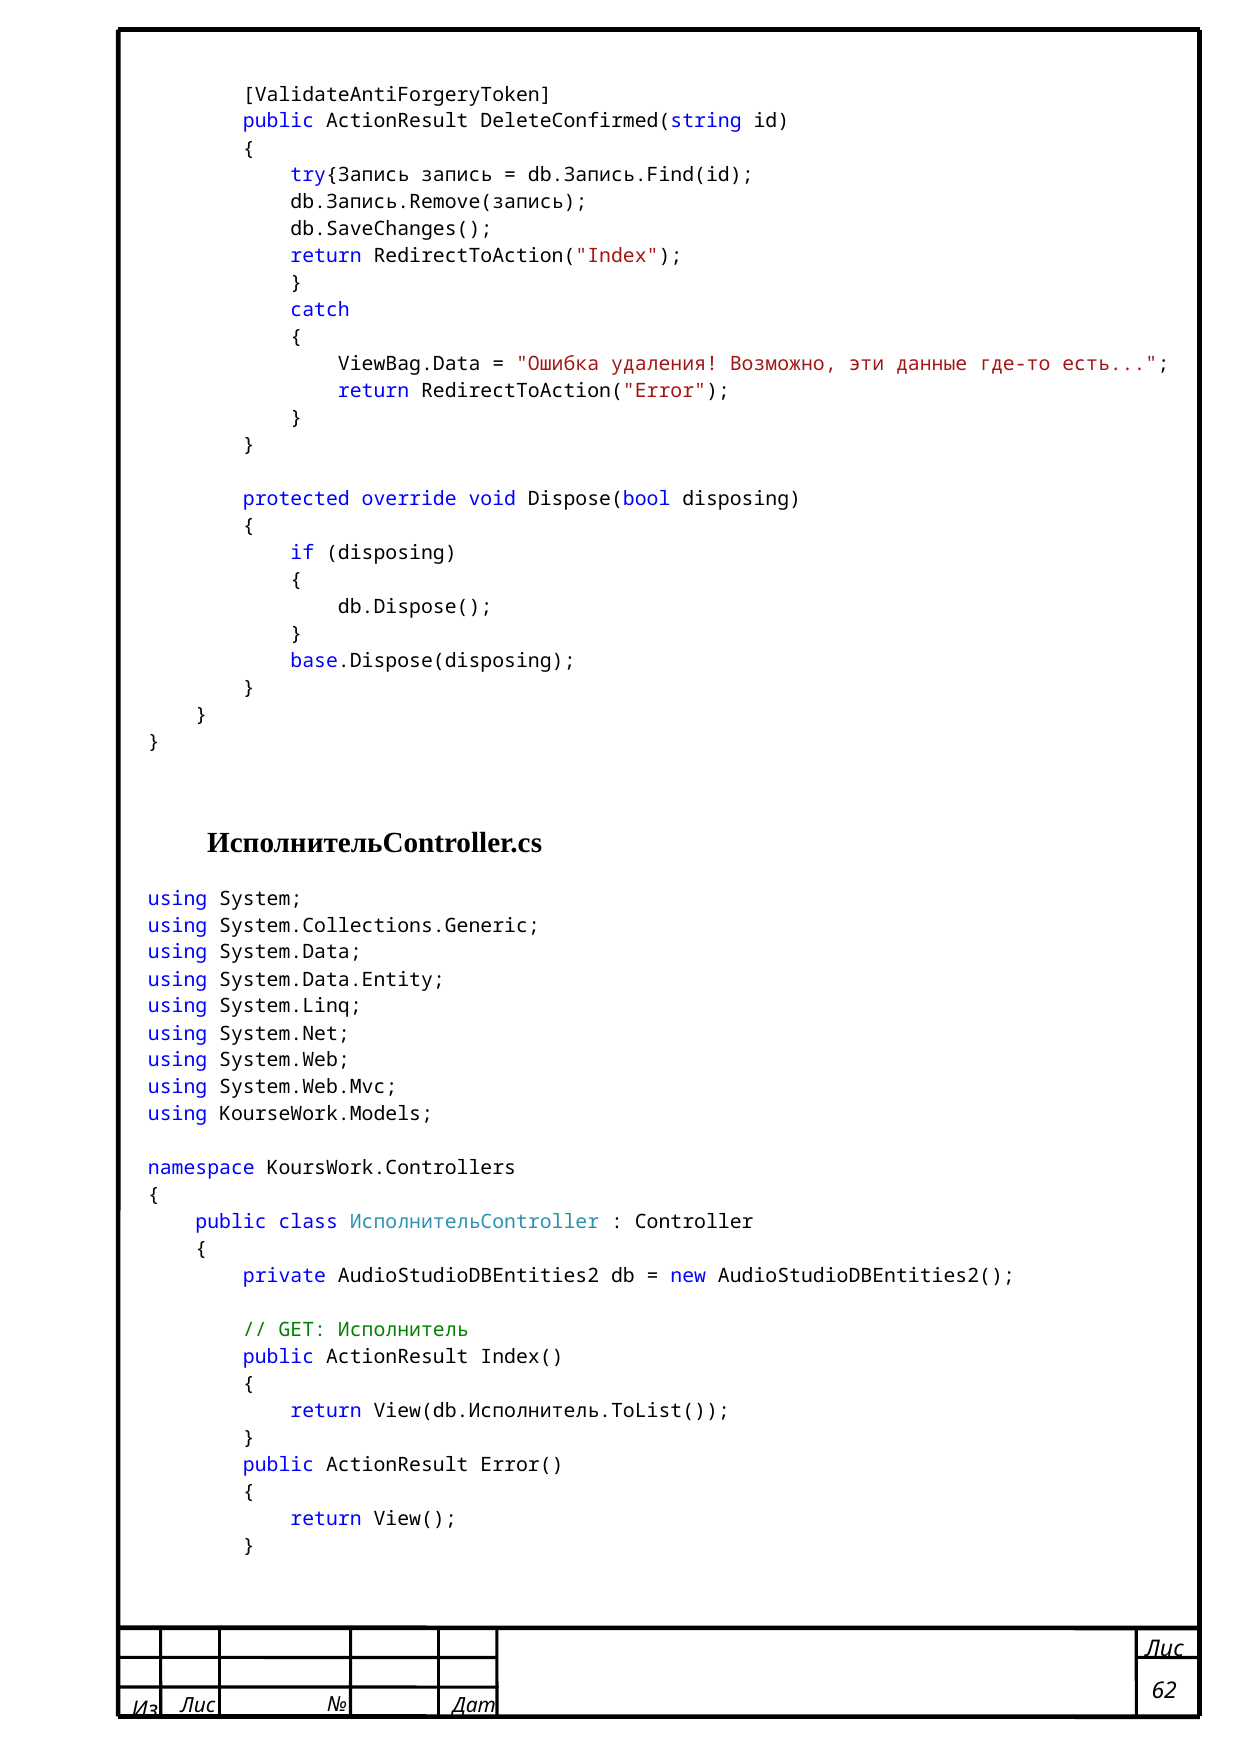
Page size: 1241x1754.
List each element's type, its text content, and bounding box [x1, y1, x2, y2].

text using System.Data.Entity; [148, 965, 1169, 992]
text } [148, 1531, 1169, 1558]
text public ActionResult Error() [148, 1450, 1169, 1477]
text private AudioStudioDBEntities2 db = new AudioStudioDBEntities2(); [148, 1262, 1169, 1288]
text } [148, 700, 1169, 727]
text { [148, 323, 1169, 349]
text using System; [148, 884, 1169, 911]
text { [148, 1477, 1169, 1504]
text } [148, 619, 1169, 646]
text db.Запись.Remove(запись); [148, 188, 1169, 215]
text protected override void Dispose(bool disposing) [148, 484, 1169, 511]
text } [148, 727, 1169, 754]
text } [148, 403, 1169, 431]
text using System.Net; [148, 1019, 1169, 1046]
text ИсполнительController.cs [148, 825, 1169, 859]
text using System.Web; [148, 1046, 1169, 1073]
text return View(db.Исполнитель.ToList()); [148, 1396, 1169, 1423]
text { [148, 511, 1169, 538]
text using System.Collections.Generic; [148, 911, 1169, 938]
text } [148, 1423, 1169, 1450]
text { [148, 565, 1169, 592]
text ViewBag.Data = "Ошибка удаления! Возможно, эти данные где-то есть..."; [148, 349, 1169, 377]
text } [148, 431, 1169, 457]
text { [148, 1369, 1169, 1396]
text return RedirectToAction("Error"); [148, 377, 1169, 403]
text using KourseWork.Models; [148, 1100, 1169, 1127]
text public class ИсполнительController : Controller [148, 1208, 1169, 1234]
text try{Запись запись = db.Запись.Find(id); [148, 161, 1169, 188]
text public ActionResult Index() [148, 1342, 1169, 1369]
text using System.Data; [148, 938, 1169, 965]
text return RedirectToAction("Index"); [148, 242, 1169, 269]
text db.Dispose(); [148, 592, 1169, 619]
text [ValidateAntiForgeryToken] [148, 80, 1169, 107]
text { [148, 1181, 1169, 1208]
text if (disposing) [148, 538, 1169, 565]
text using System.Web.Mvc; [148, 1073, 1169, 1100]
text } [148, 269, 1169, 296]
text return View(); [148, 1504, 1169, 1531]
text { [148, 134, 1169, 161]
text db.SaveChanges(); [148, 215, 1169, 242]
text // GET: Исполнитель [148, 1316, 1169, 1342]
text } [148, 673, 1169, 700]
text base.Dispose(disposing); [148, 646, 1169, 673]
text namespace KoursWork.Controllers [148, 1154, 1169, 1181]
text public ActionResult DeleteConfirmed(string id) [148, 107, 1169, 134]
text catch [148, 296, 1169, 323]
text { [148, 1234, 1169, 1262]
text using System.Linq; [148, 992, 1169, 1019]
